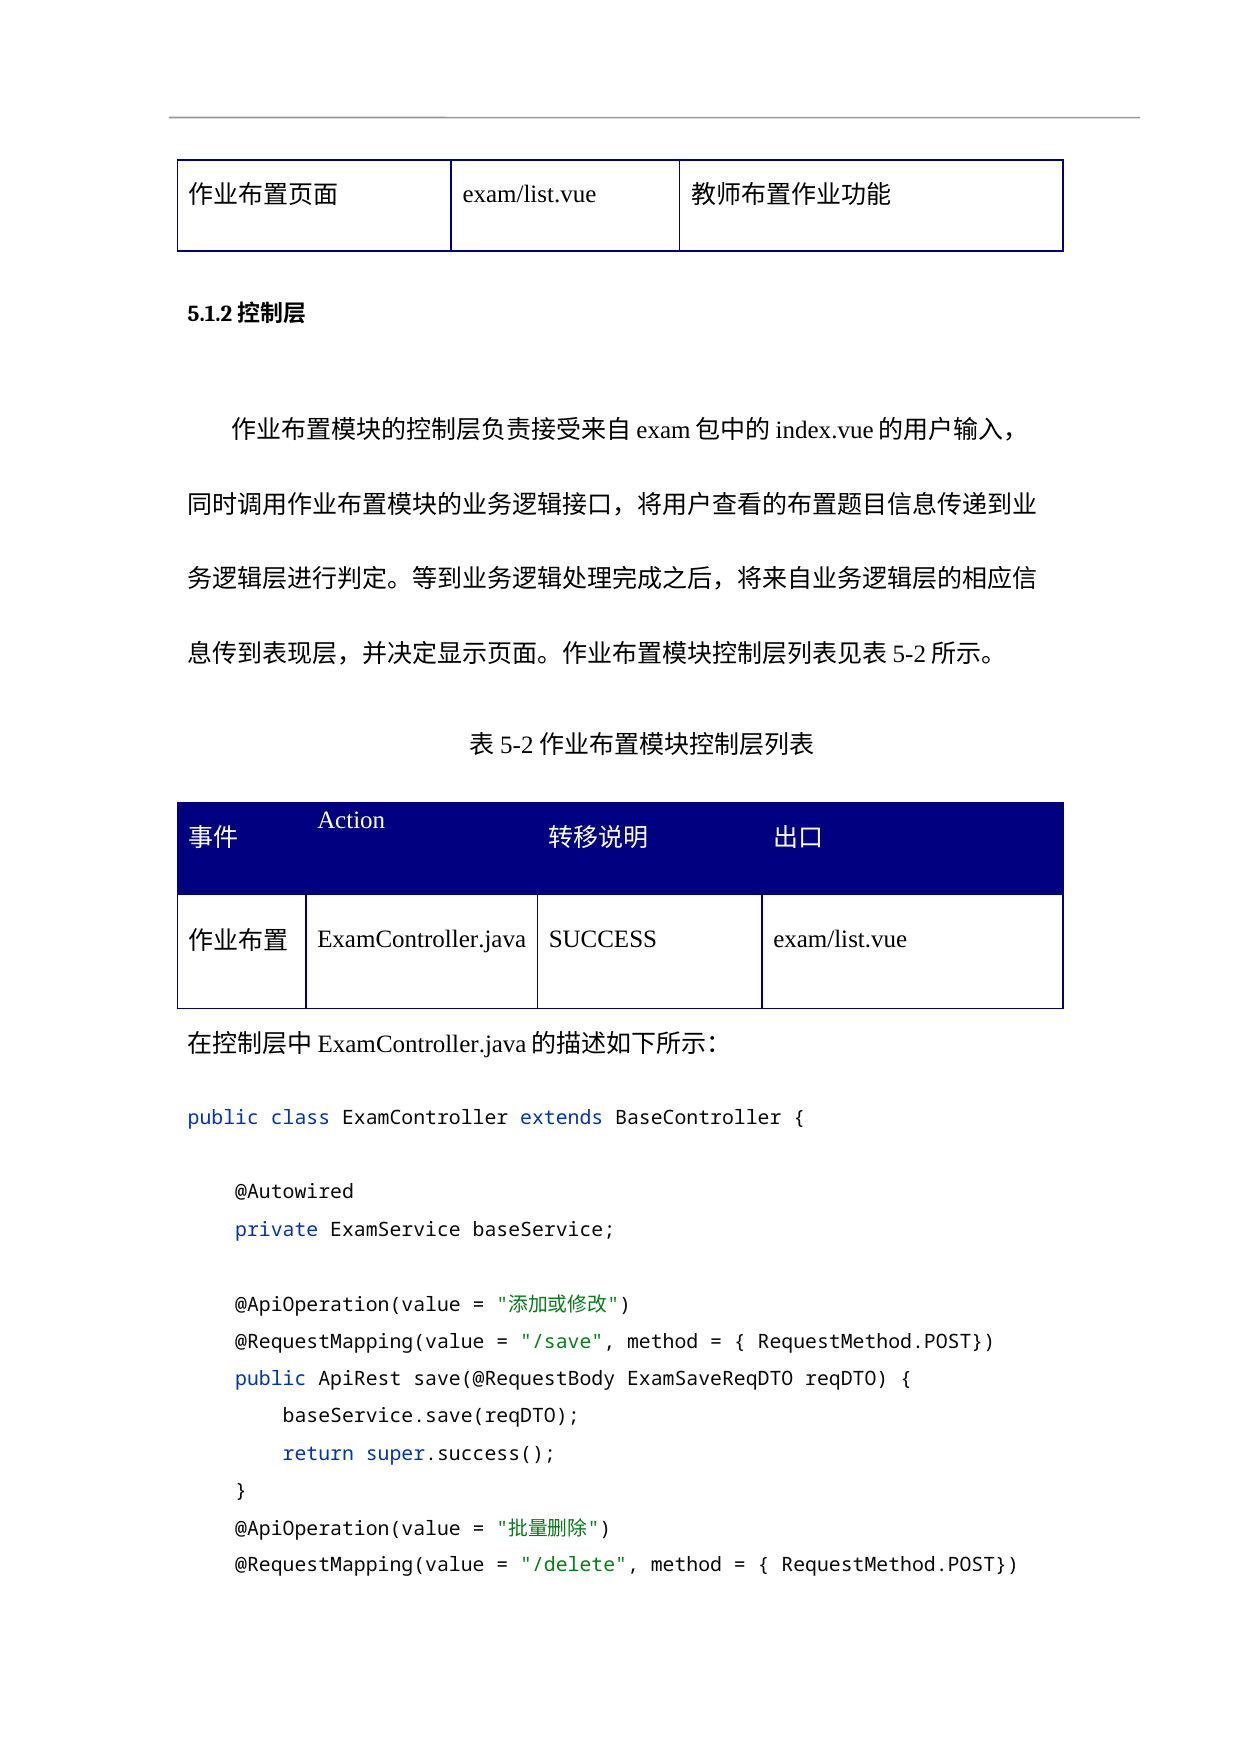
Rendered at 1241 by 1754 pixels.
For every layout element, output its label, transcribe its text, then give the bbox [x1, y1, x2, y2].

subtitle 5.1.2 控制层 [187, 279, 1053, 344]
text 在控制层中ExamController.java的描述如下所示： [187, 1009, 1053, 1074]
table_cell 教师布置作业功能 [680, 161, 1062, 250]
table_cell exam/list.vue [452, 161, 679, 250]
table_cell 作业布置页面 [178, 161, 450, 250]
table_header Action [307, 803, 537, 893]
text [187, 1100, 1053, 1580]
table_header 出口 [763, 803, 1062, 893]
text 作业布置模块的控制层负责接受来自exam包中的index.vue的用户输入，同时调用作业布置模块的业务逻辑接口，将用户查看的布置题目信息传递到业务逻辑层进行判定。等到业务逻辑处理完成之后，将来自业务逻辑层的相应信息传到表现层，并决定显示页面。作业布置模块控制层列表见表5-2所示。 [187, 395, 1053, 684]
text 表 5-2 作业布置模块控制层列表 [187, 710, 1053, 775]
table_header 转移说明 [538, 803, 761, 893]
table_cell 作业布置 [178, 895, 305, 1008]
table_cell ExamController.java [307, 895, 537, 1008]
table_header 事件 [178, 803, 305, 893]
table_cell SUCCESS [538, 895, 761, 1008]
table_cell exam/list.vue [763, 895, 1062, 1008]
